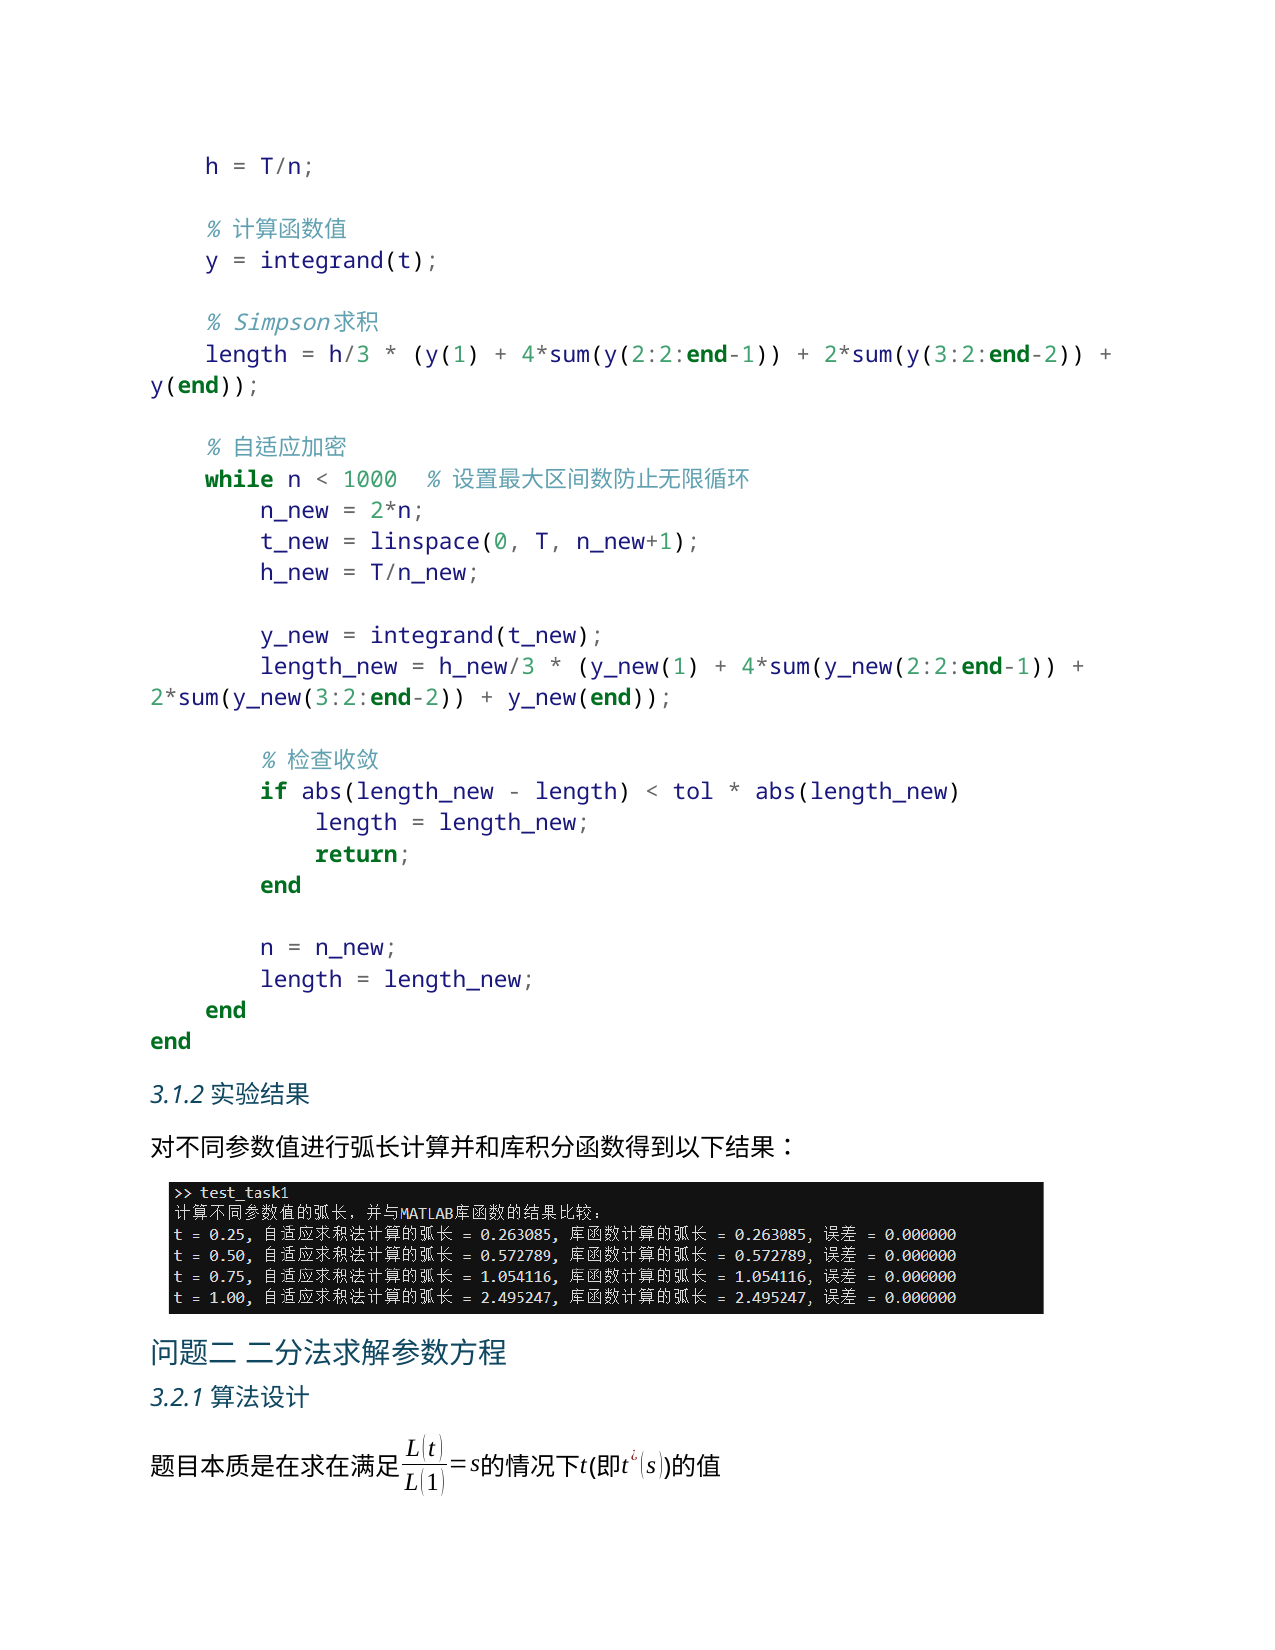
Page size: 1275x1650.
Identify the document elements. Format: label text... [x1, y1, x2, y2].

subtitle 3.2.1 算法设计 [150, 1380, 1125, 1414]
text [150, 150, 1125, 1056]
subtitle 3.1.2 实验结果 [150, 1077, 1125, 1111]
subtitle 问题二 二分法求解参数方程 [150, 1332, 1125, 1372]
picture [168, 1182, 1044, 1314]
text 题目本质是在求在满足的情况下(即)的值 [150, 1433, 1125, 1498]
text 对不同参数值进行弧长计算并和库积分函数得到以下结果： [150, 1130, 1125, 1164]
